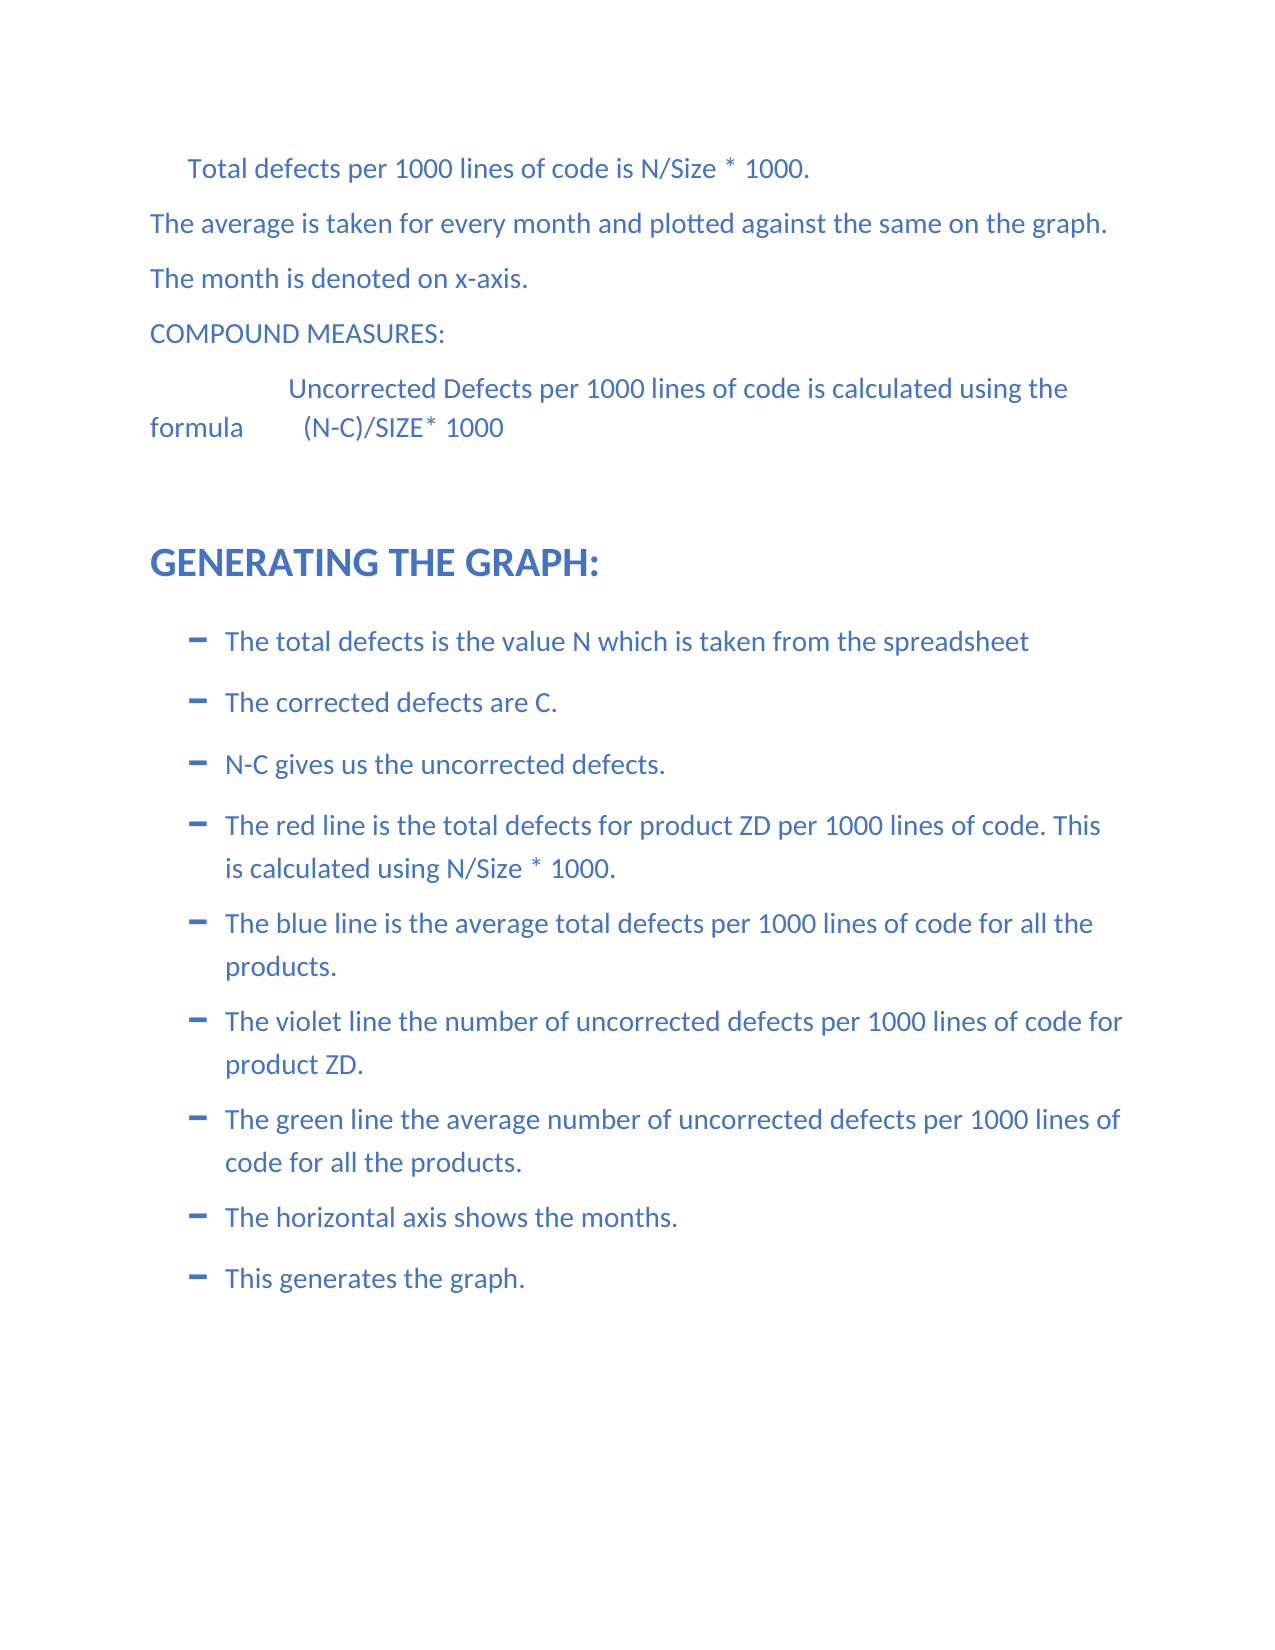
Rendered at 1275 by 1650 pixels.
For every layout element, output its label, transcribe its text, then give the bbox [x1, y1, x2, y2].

text COMPOUND MEASURES: [150, 315, 1125, 351]
text GENERATING THE GRAPH: [150, 536, 1125, 586]
list The horizontal axis shows the months. [187, 1183, 1125, 1240]
list The corrected defects are C. [187, 668, 1125, 725]
text The month is denoted on x-axis. [150, 260, 1125, 296]
list The green line the average number of uncorrected defects per 1000 lines of code for all the products. [187, 1085, 1125, 1180]
list This generates the graph. [187, 1244, 1125, 1301]
text Total defects per 1000 lines of code is N/Size * 1000. [187, 150, 1125, 186]
list The blue line is the average total defects per 1000 lines of code for all the products. [187, 889, 1125, 984]
list The red line is the total defects for product ZD per 1000 lines of code. This is calculated using N/Size * 1000. [187, 791, 1125, 886]
list The total defects is the value N which is taken from the spreadsheet [187, 607, 1125, 664]
text Uncorrected Defects per 1000 lines of code is calculated using the formula (N-C)/SIZE* 1000 [150, 370, 1125, 444]
list The violet line the number of uncorrected defects per 1000 lines of code for product ZD. [187, 987, 1125, 1082]
list N-C gives us the uncorrected defects. [187, 729, 1125, 786]
text The average is taken for every month and plotted against the same on the graph. [150, 205, 1125, 241]
